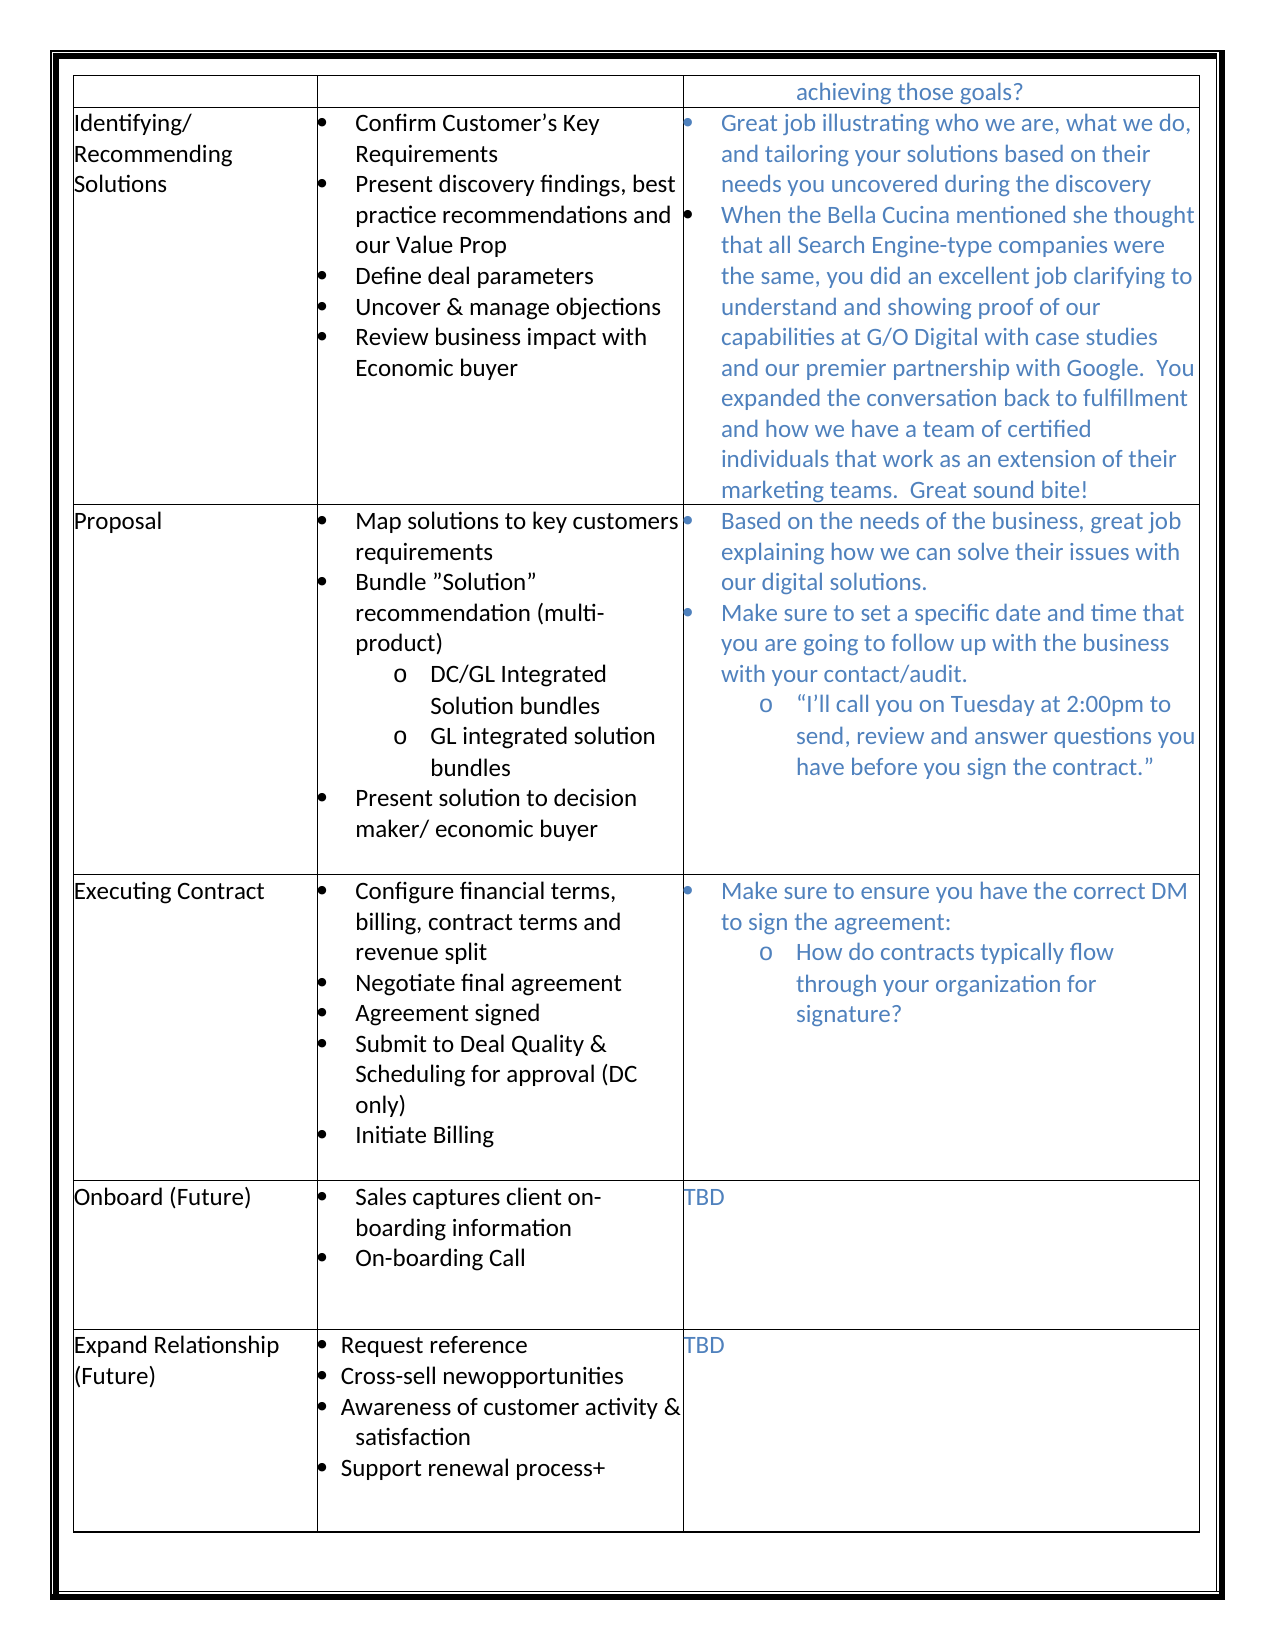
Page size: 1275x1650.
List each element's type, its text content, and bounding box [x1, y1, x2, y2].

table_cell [74, 76, 317, 107]
table_cell Identifying/Recommending Solutions [74, 108, 317, 504]
table_cell Request reference Cross-sell new opportunities Awareness of customer activity & satisfaction Support renewal process+ [318, 1330, 683, 1531]
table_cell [318, 76, 683, 107]
table_cell Based on the needs of the business, great job explaining how we can solve their issues with our digital solutions. Make sure to set a specific date and time that you are going to follow up with the business with your contact/audit. “I’ll call you on Tuesday at 2:00pm to send, review and answer questions you have before you sign the contract.” [684, 505, 1199, 874]
table_cell Map solutions to key customers requirements Bundle ”Solution” recommendation (multi-product) DC/GL Integrated Solution bundles GL integrated solution bundles Present solution to decision maker/ economic buyer [318, 505, 683, 874]
table_cell Executing Contract [74, 875, 317, 1180]
table_cell Great job illustrating who we are, what we do, and tailoring your solutions based on their needs you uncovered during the discovery When the Bella Cucina mentioned she thought that all Search Engine-type companies were the same, you did an excellent job clarifying to understand and showing proof of our capabilities at G/O Digital with case studies and our premier partnership with Google. You expanded the conversation back to fulfillment and how we have a team of certified individuals that work as an extension of their marketing teams. Great sound bite! [684, 108, 1199, 504]
table_cell Make sure to ensure you have the correct DM to sign the agreement: How do contracts typically flow through your organization for signature? [684, 875, 1199, 1180]
table_cell Confirm Customer’s Key Requirements Present discovery findings, best practice recommendations and our Value Prop Define deal parameters Uncover & manage objections Review business impact with Economic buyer [318, 108, 683, 504]
table_cell Expand Relationship (Future) [74, 1330, 317, 1531]
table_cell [684, 76, 1199, 107]
table_cell TBD [684, 1181, 1199, 1328]
table_cell Sales captures client on-boarding information On-boarding Call [318, 1181, 683, 1328]
table_cell Configure financial terms, billing, contract terms and revenue split Negotiate final agreement Agreement signed Submit to Deal Quality & Scheduling for approval (DC only) Initiate Billing [318, 875, 683, 1180]
table_cell TBD [684, 1330, 1199, 1531]
table_cell Proposal [74, 505, 317, 874]
table_cell Onboard (Future) [74, 1181, 317, 1328]
